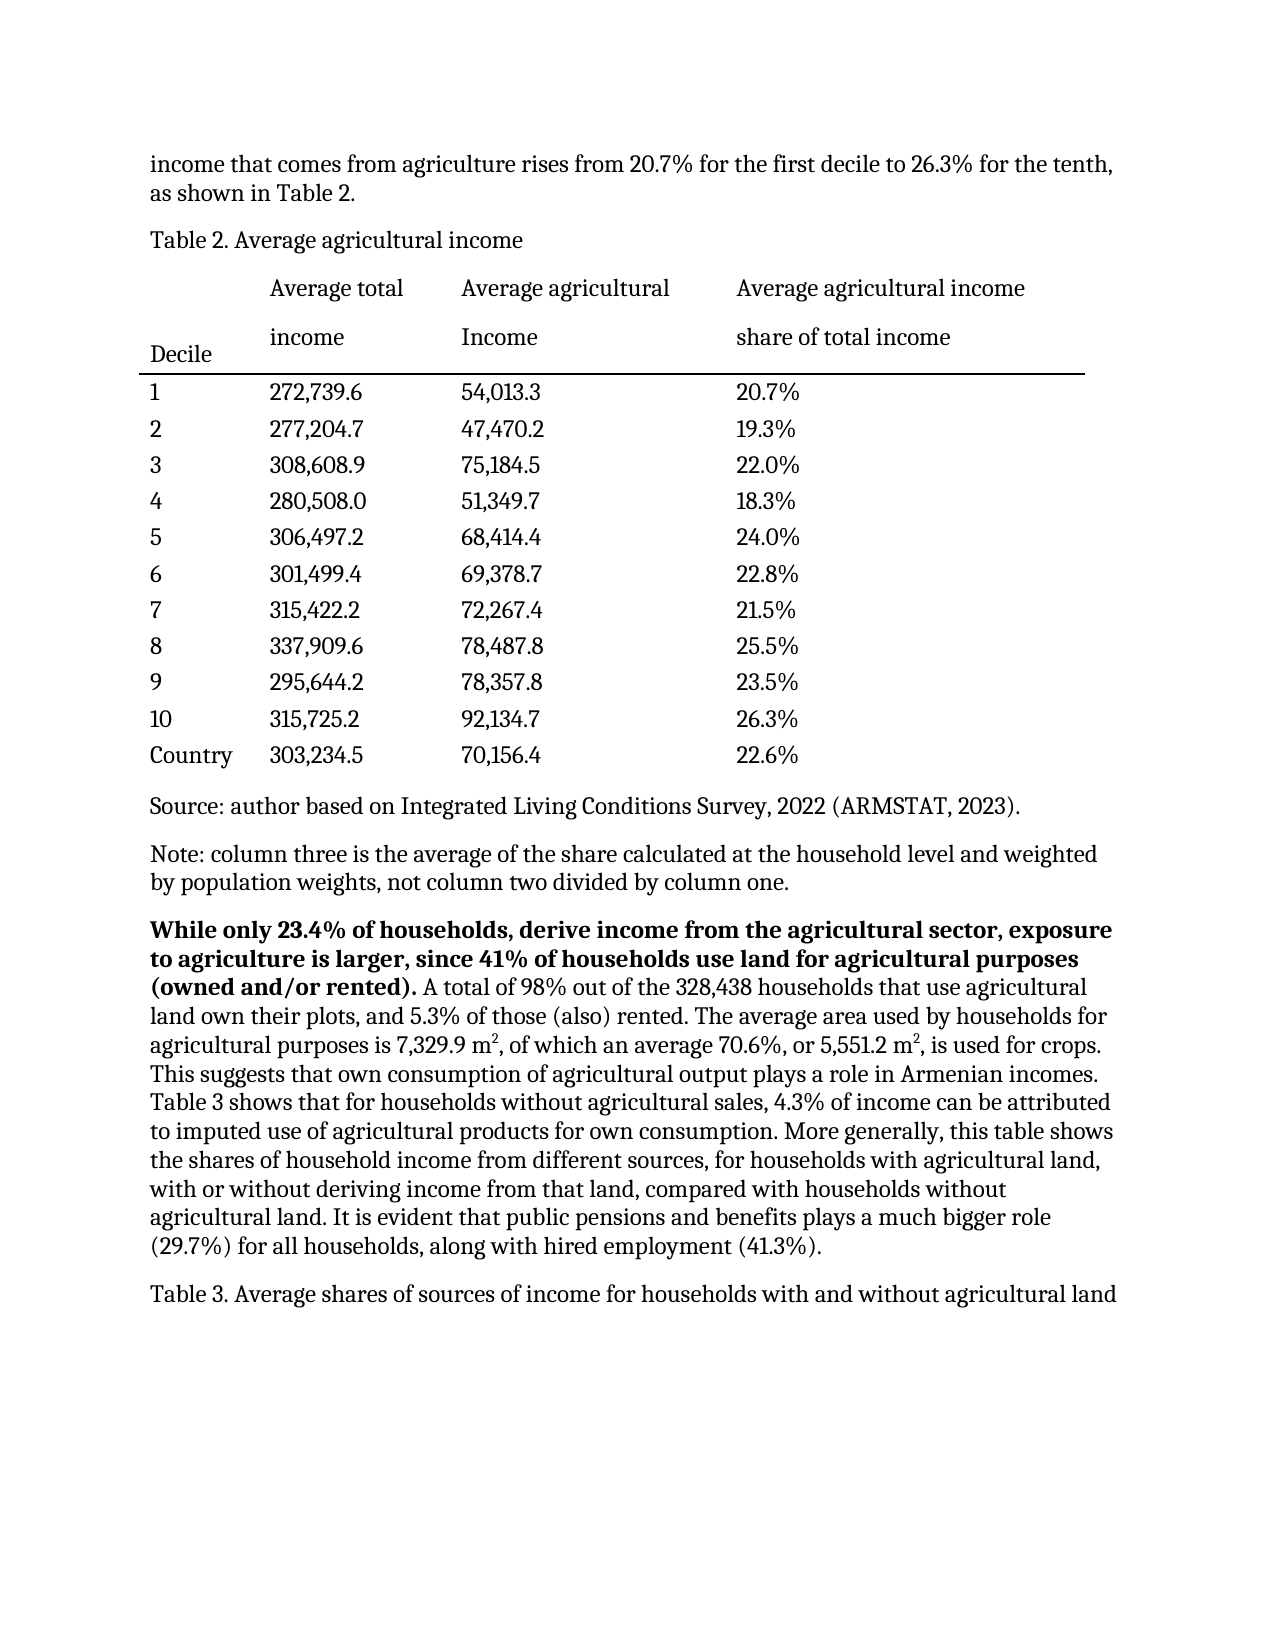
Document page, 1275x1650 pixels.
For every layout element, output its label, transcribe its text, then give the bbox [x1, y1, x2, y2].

text Table 2. Average agricultural income [150, 226, 1125, 255]
table_cell 6 [139, 556, 258, 592]
table_cell 4 [139, 483, 258, 519]
table_header Decile [139, 274, 258, 373]
table_cell 75,184.5 [450, 447, 725, 483]
table_cell Country [139, 737, 258, 773]
table_cell 315,725.2 [258, 701, 450, 737]
table_cell 22.8% [725, 556, 1084, 592]
text Table 3. Average shares of sources of income for households with and without agricultural land [150, 1279, 1125, 1308]
table_cell 1 [139, 375, 258, 411]
table_cell 303,234.5 [258, 737, 450, 773]
table_cell 20.7% [725, 375, 1084, 411]
table_cell 301,499.4 [258, 556, 450, 592]
table_header Average agricultural income share of total income [725, 274, 1084, 373]
table_cell 78,487.8 [450, 628, 725, 664]
table_cell 5 [139, 520, 258, 556]
table_cell 18.3% [725, 483, 1084, 519]
table_header Average agricultural Income [450, 274, 725, 373]
table_cell 54,013.3 [450, 375, 725, 411]
table_cell 22.6% [725, 737, 1084, 773]
table_cell 47,470.2 [450, 411, 725, 447]
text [150, 150, 1125, 207]
table_cell 22.0% [725, 447, 1084, 483]
table_cell 9 [139, 665, 258, 701]
text Note: column three is the average of the share calculated at the household level and weighted by population weights, not column two divided by column one. [150, 839, 1125, 897]
table_cell 21.5% [725, 592, 1084, 628]
table_cell 26.3% [725, 701, 1084, 737]
table_cell 10 [139, 701, 258, 737]
table_cell 24.0% [725, 520, 1084, 556]
table_cell 78,357.8 [450, 665, 725, 701]
table_cell 306,497.2 [258, 520, 450, 556]
table_cell 280,508.0 [258, 483, 450, 519]
table_cell 2 [139, 411, 258, 447]
table_cell 8 [139, 628, 258, 664]
table_cell 7 [139, 592, 258, 628]
table_cell 92,134.7 [450, 701, 725, 737]
table_header Average total income [258, 274, 450, 373]
table_cell 69,378.7 [450, 556, 725, 592]
table_cell 295,644.2 [258, 665, 450, 701]
table_cell 72,267.4 [450, 592, 725, 628]
table_cell 3 [139, 447, 258, 483]
table_cell 70,156.4 [450, 737, 725, 773]
table_cell 337,909.6 [258, 628, 450, 664]
text While only 23.4% of households, derive income from the agricultural sector, exposure to agriculture is larger, since 41% of households use land for agricultural purposes (owned and/or rented). A total of 98% out of the 328,438 households that use agricultural land own their plots, and 5.3% of those (also) rented. The average area used by households for agricultural purposes is 7,329.9 m2, of which an average 70.6%, or 5,551.2 m2, is used for crops. This suggests that own consumption of agricultural output plays a role in Armenian incomes. Table 3 shows that for households without agricultural sales, 4.3% of income can be attributed to imputed use of agricultural products for own consumption. More generally, this table shows the shares of household income from different sources, for households with agricultural land, with or without deriving income from that land, compared with households without agricultural land. It is evident that public pensions and benefits plays a much bigger role (29.7%) for all households, along with hired employment (41.3%). [150, 916, 1125, 1261]
table_cell 19.3% [725, 411, 1084, 447]
table_cell 272,739.6 [258, 375, 450, 411]
table_cell 25.5% [725, 628, 1084, 664]
table_cell 315,422.2 [258, 592, 450, 628]
table_cell 277,204.7 [258, 411, 450, 447]
table_cell 51,349.7 [450, 483, 725, 519]
table_cell 308,608.9 [258, 447, 450, 483]
table_cell 68,414.4 [450, 520, 725, 556]
text Source: author based on Integrated Living Conditions Survey, 2022 (ARMSTAT, 2023). [150, 792, 1125, 821]
table_cell 23.5% [725, 665, 1084, 701]
